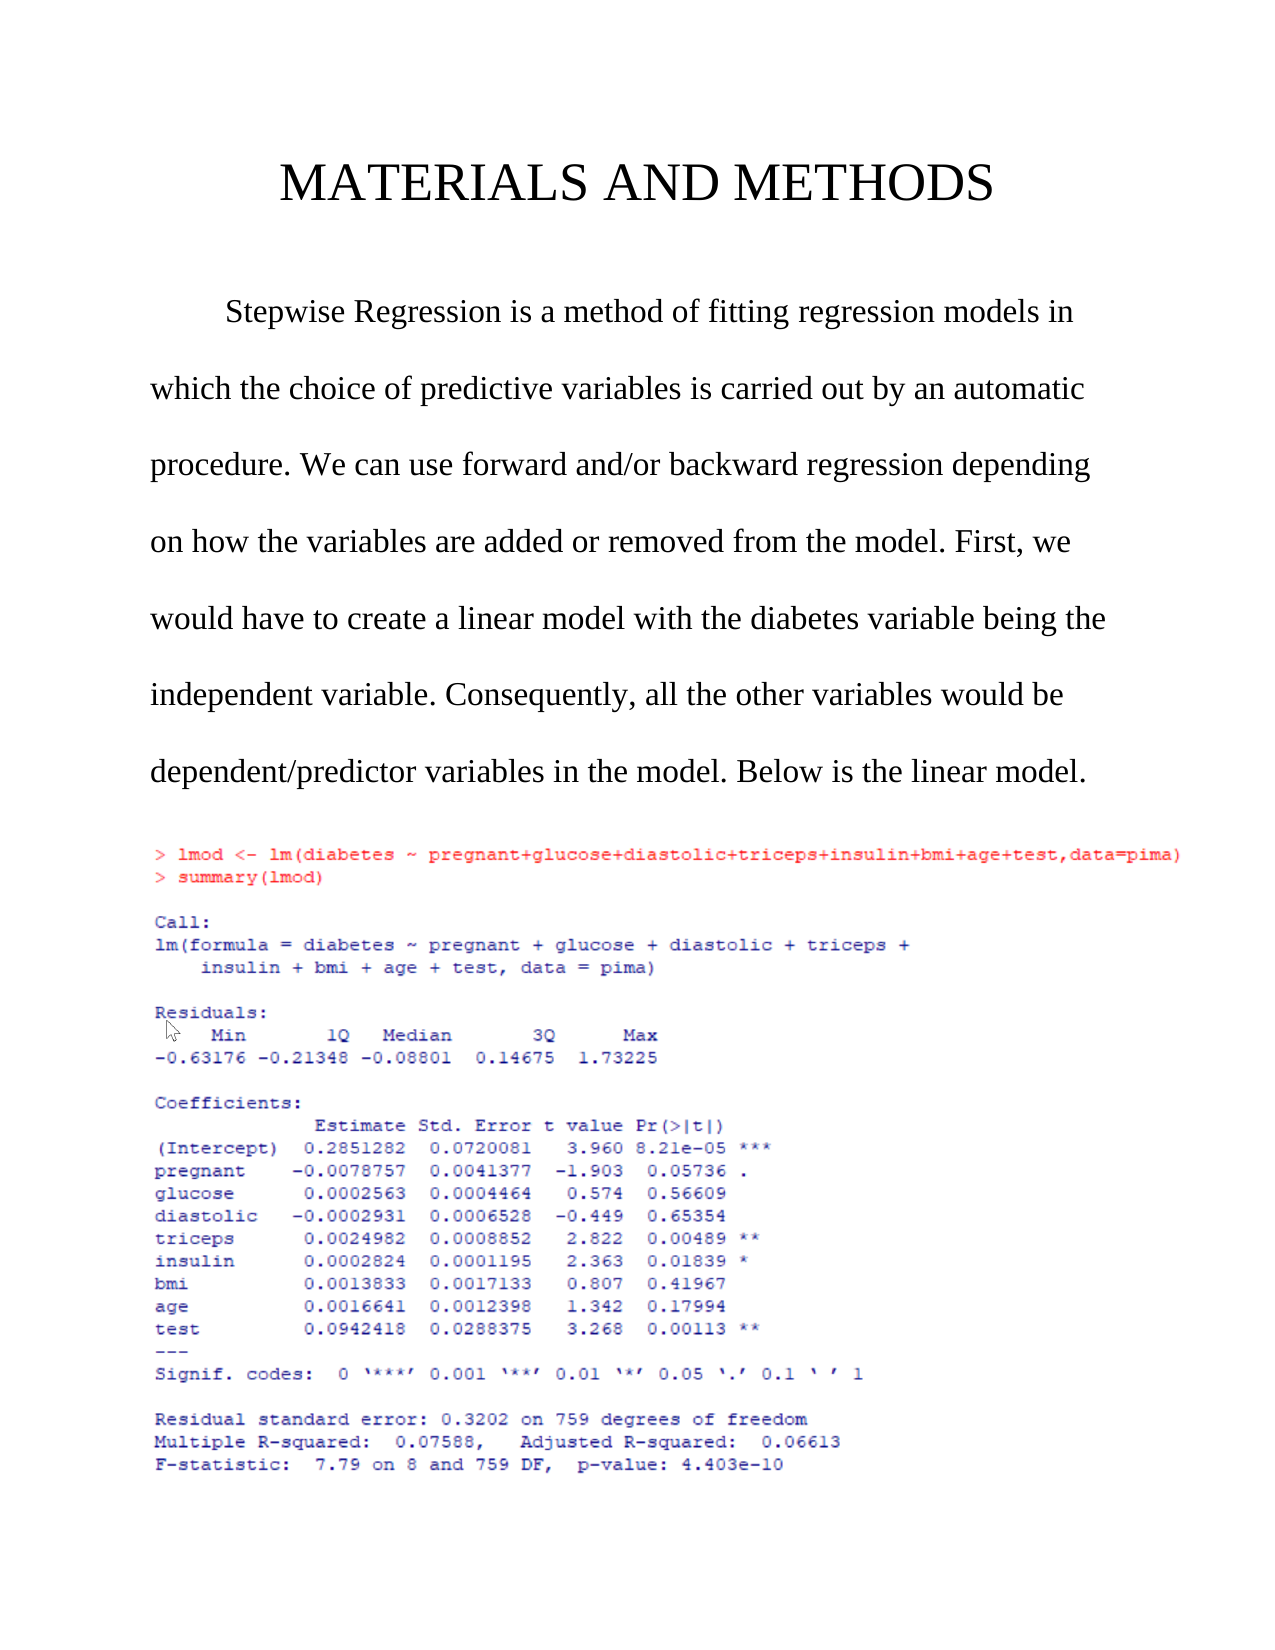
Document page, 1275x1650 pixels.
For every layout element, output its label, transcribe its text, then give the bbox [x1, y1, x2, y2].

text Stepwise Regression is a method of fitting regression models in which the choice of predictive variables is carried out by an automatic procedure. We can use forward and/or backward regression depending on how the variables are added or removed from the model. First, we would have to create a linear model with the diabetes variable being the independent variable. Consequently, all the other variables would be dependent/predictor variables in the model. Below is the linear model. [150, 291, 1125, 789]
picture [150, 844, 1203, 1486]
text MATERIALS AND METHODS [150, 150, 1125, 212]
